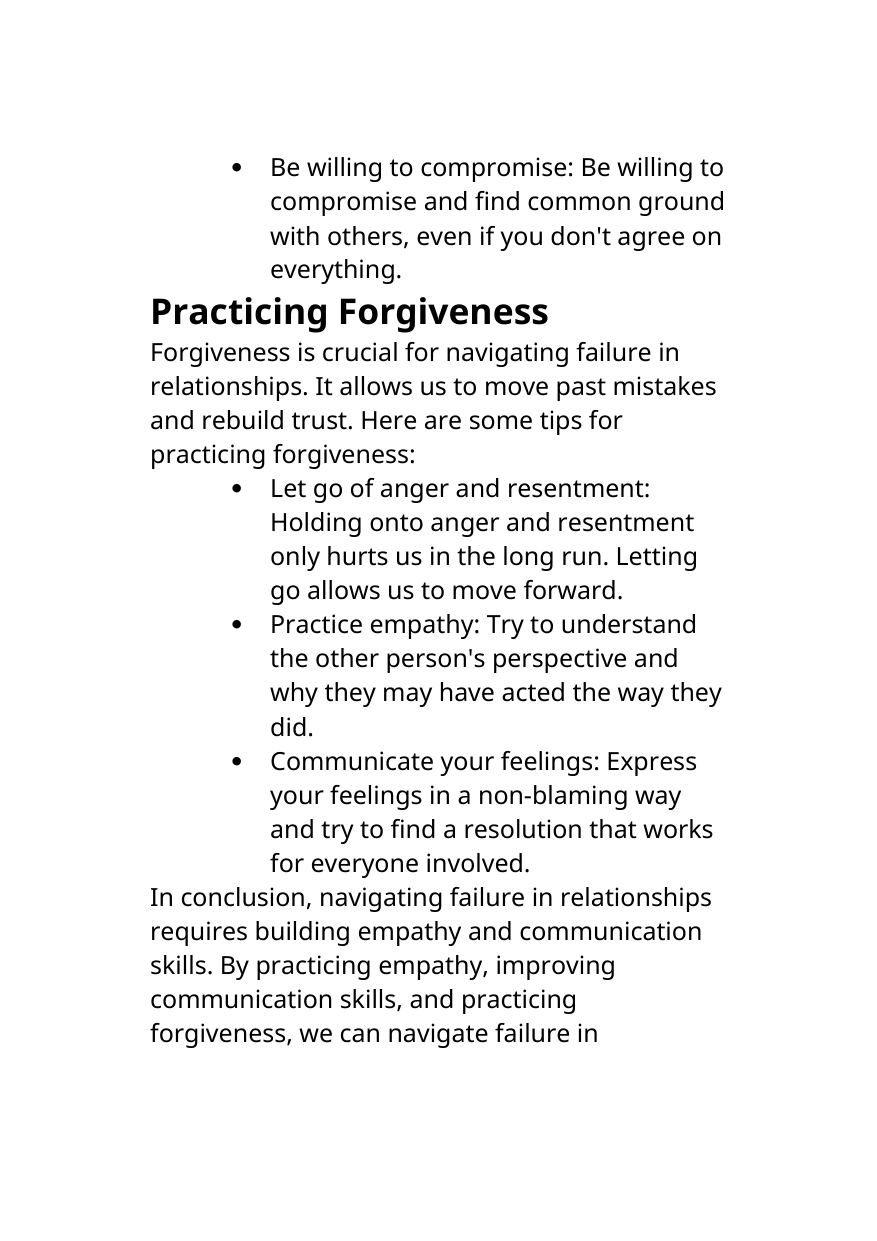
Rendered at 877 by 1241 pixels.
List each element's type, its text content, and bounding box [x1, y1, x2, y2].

list Communicate your feelings: Express your feelings in a non-blaming way and try to find a resolution that works for everyone involved. [232, 743, 727, 879]
subtitle Practicing Forgiveness [150, 286, 727, 334]
list Let go of anger and resentment: Holding onto anger and resentment only hurts us in the long run. Letting go allows us to move forward. [232, 471, 727, 607]
text Forgiveness is crucial for navigating failure in relationships. It allows us to move past mistakes and rebuild trust. Here are some tips for practicing forgiveness: [150, 334, 727, 471]
list Be willing to compromise: Be willing to compromise and find common ground with others, even if you don't agree on everything. [232, 150, 727, 286]
list Practice empathy: Try to understand the other person's perspective and why they may have acted the way they did. [232, 607, 727, 743]
